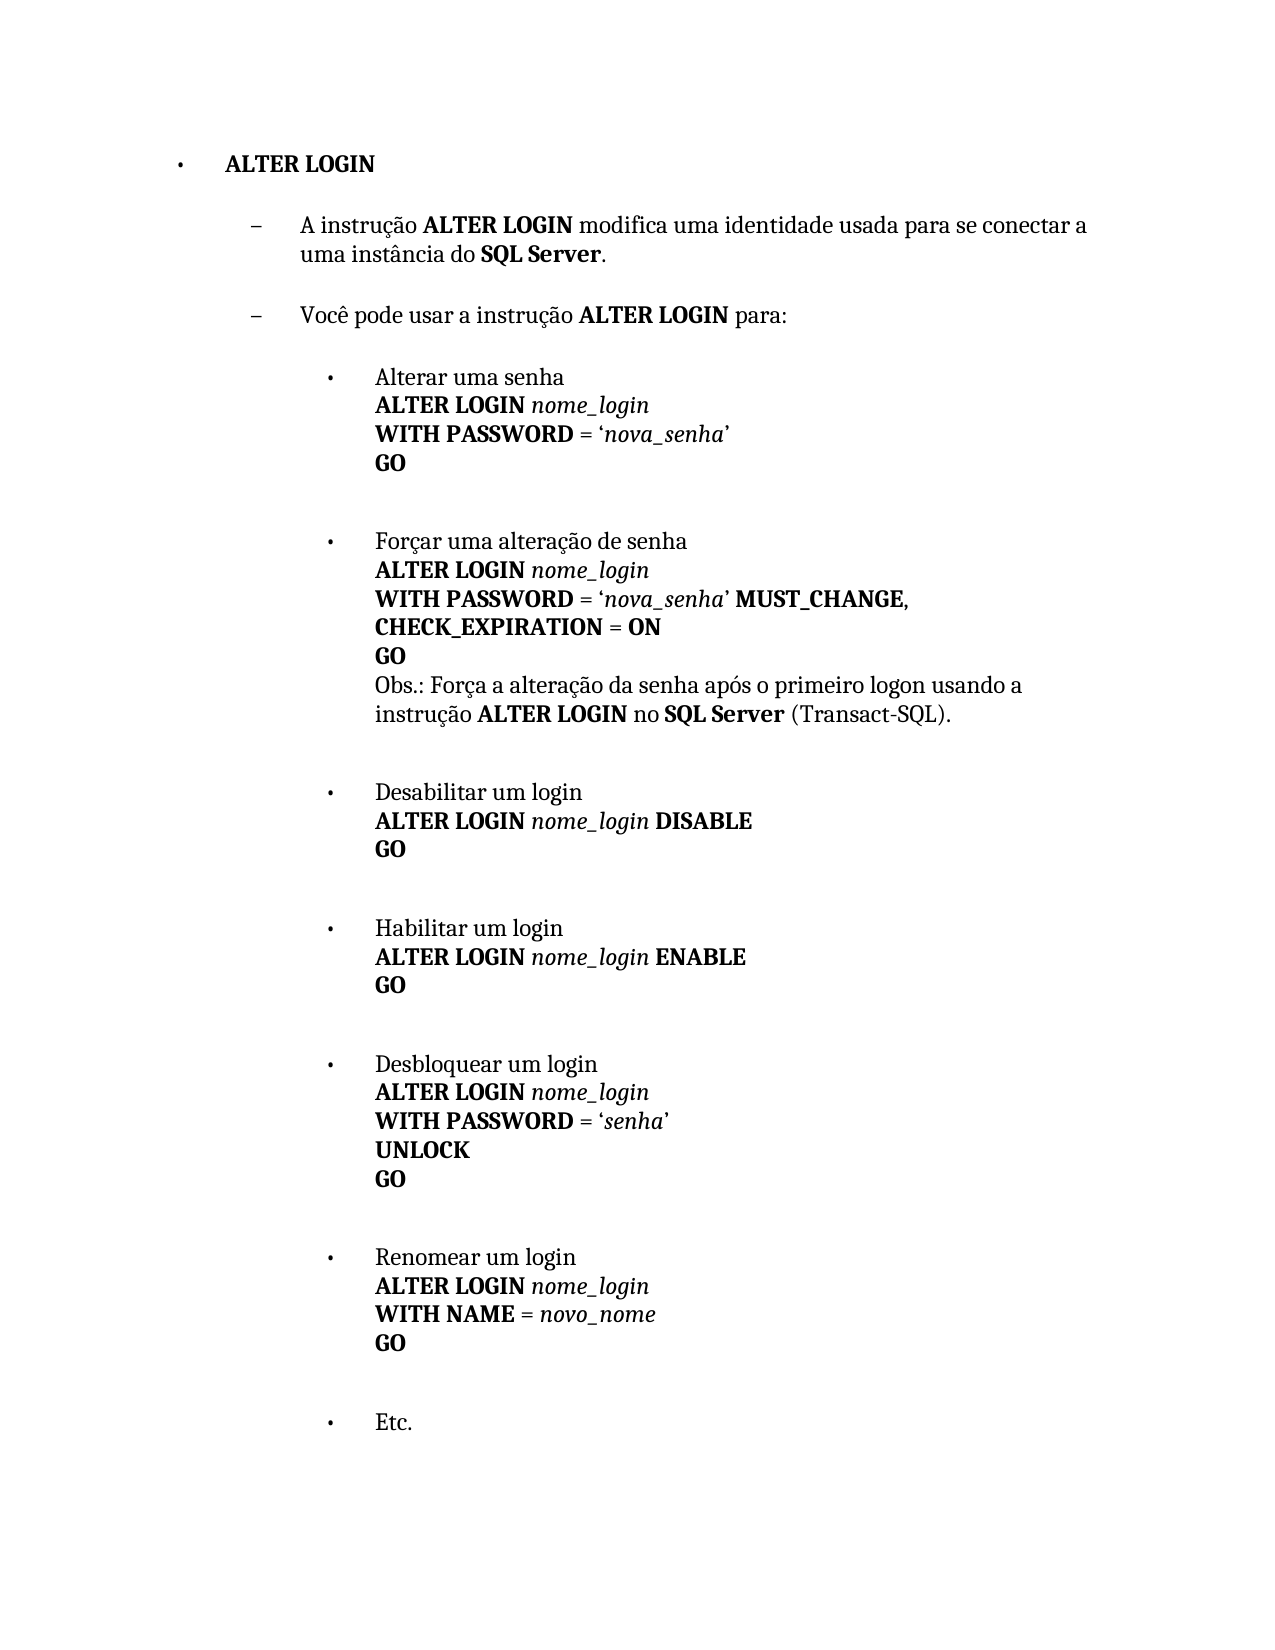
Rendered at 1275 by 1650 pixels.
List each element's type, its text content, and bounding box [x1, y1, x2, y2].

list Você pode usar a instrução ALTER LOGIN para: [250, 301, 1125, 359]
list Desbloquear um login ALTER LOGIN nome_login WITH PASSWORD = ‘senha’ UNLOCK GO [325, 1049, 1125, 1222]
list Desabilitar um login ALTER LOGIN nome_login DISABLE GO [325, 778, 1125, 893]
list Habilitar um login ALTER LOGIN nome_login ENABLE GO [325, 914, 1125, 1029]
list Forçar uma alteração de senha ALTER LOGIN nome_login WITH PASSWORD = ‘nova_senha’ MUST_CHANGE, CHECK_EXPIRATION = ON GO Obs.: Força a alteração da senha após o primeiro logon usando a instrução ALTER LOGIN no SQL Server (Transact-SQL). [325, 527, 1125, 757]
list A instrução ALTER LOGIN modifica uma identidade usada para se conectar a uma instância do SQL Server. [250, 211, 1125, 297]
list ALTER LOGIN [175, 150, 1125, 207]
list Renomear um login ALTER LOGIN nome_login WITH NAME = novo_nome GO [325, 1243, 1125, 1387]
list Alterar uma senha ALTER LOGIN nome_login WITH PASSWORD = ‘nova_senha’ GO [325, 362, 1125, 506]
list Etc. [325, 1407, 1125, 1465]
